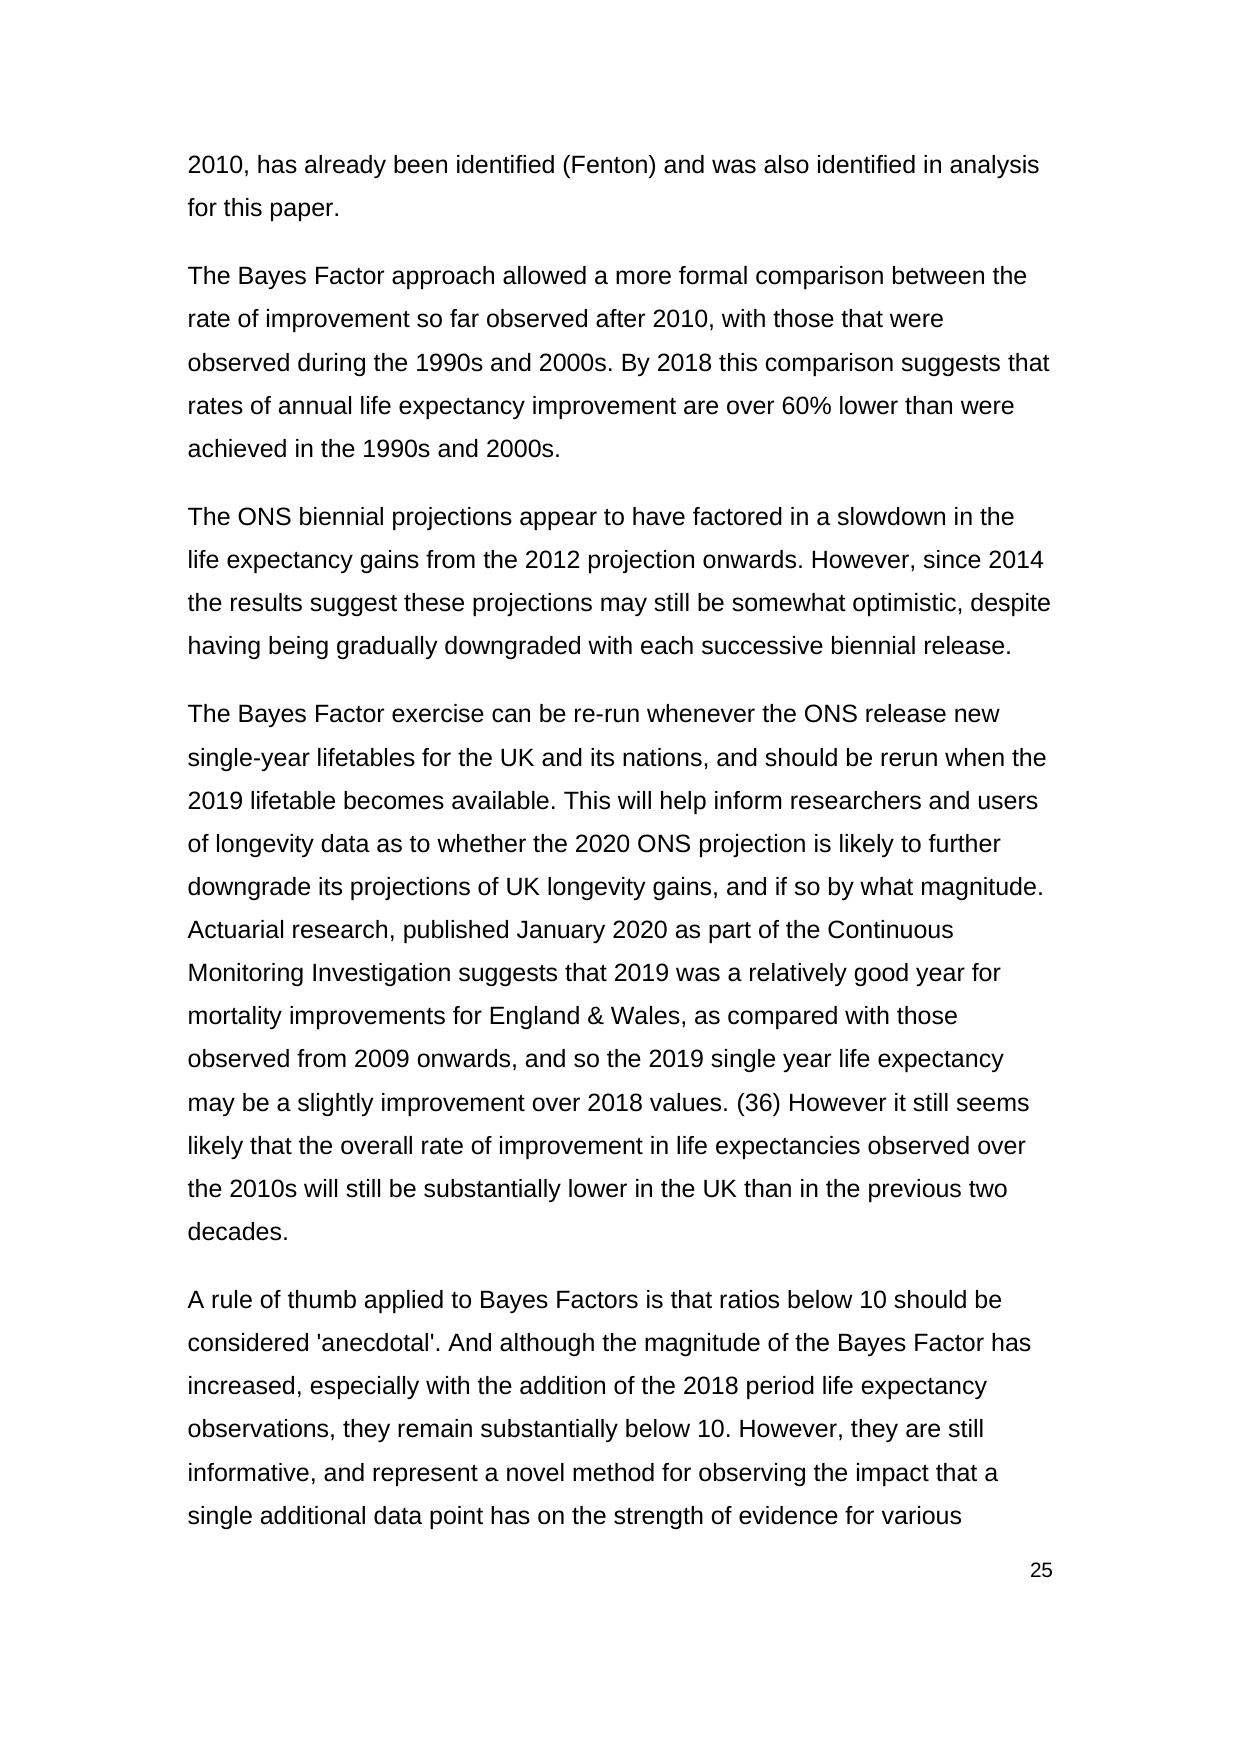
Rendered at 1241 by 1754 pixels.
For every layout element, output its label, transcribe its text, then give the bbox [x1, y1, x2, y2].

text The Bayes Factor exercise can be re-run whenever the ONS release new single-year lifetables for the UK and its nations, and should be rerun when the 2019 lifetable becomes available. This will help inform researchers and users of longevity data as to whether the 2020 ONS projection is likely to further downgrade its projections of UK longevity gains, and if so by what magnitude. Actuarial research, published January 2020 as part of the Continuous Monitoring Investigation suggests that 2019 was a relatively good year for mortality improvements for England & Wales, as compared with those observed from 2009 onwards, and so the 2019 single year life expectancy may be a slightly improvement over 2018 values. (36) However it still seems likely that the overall rate of improvement in life expectancies observed over the 2010s will still be substantially lower in the UK than in the previous two decades. [187, 699, 1053, 1246]
